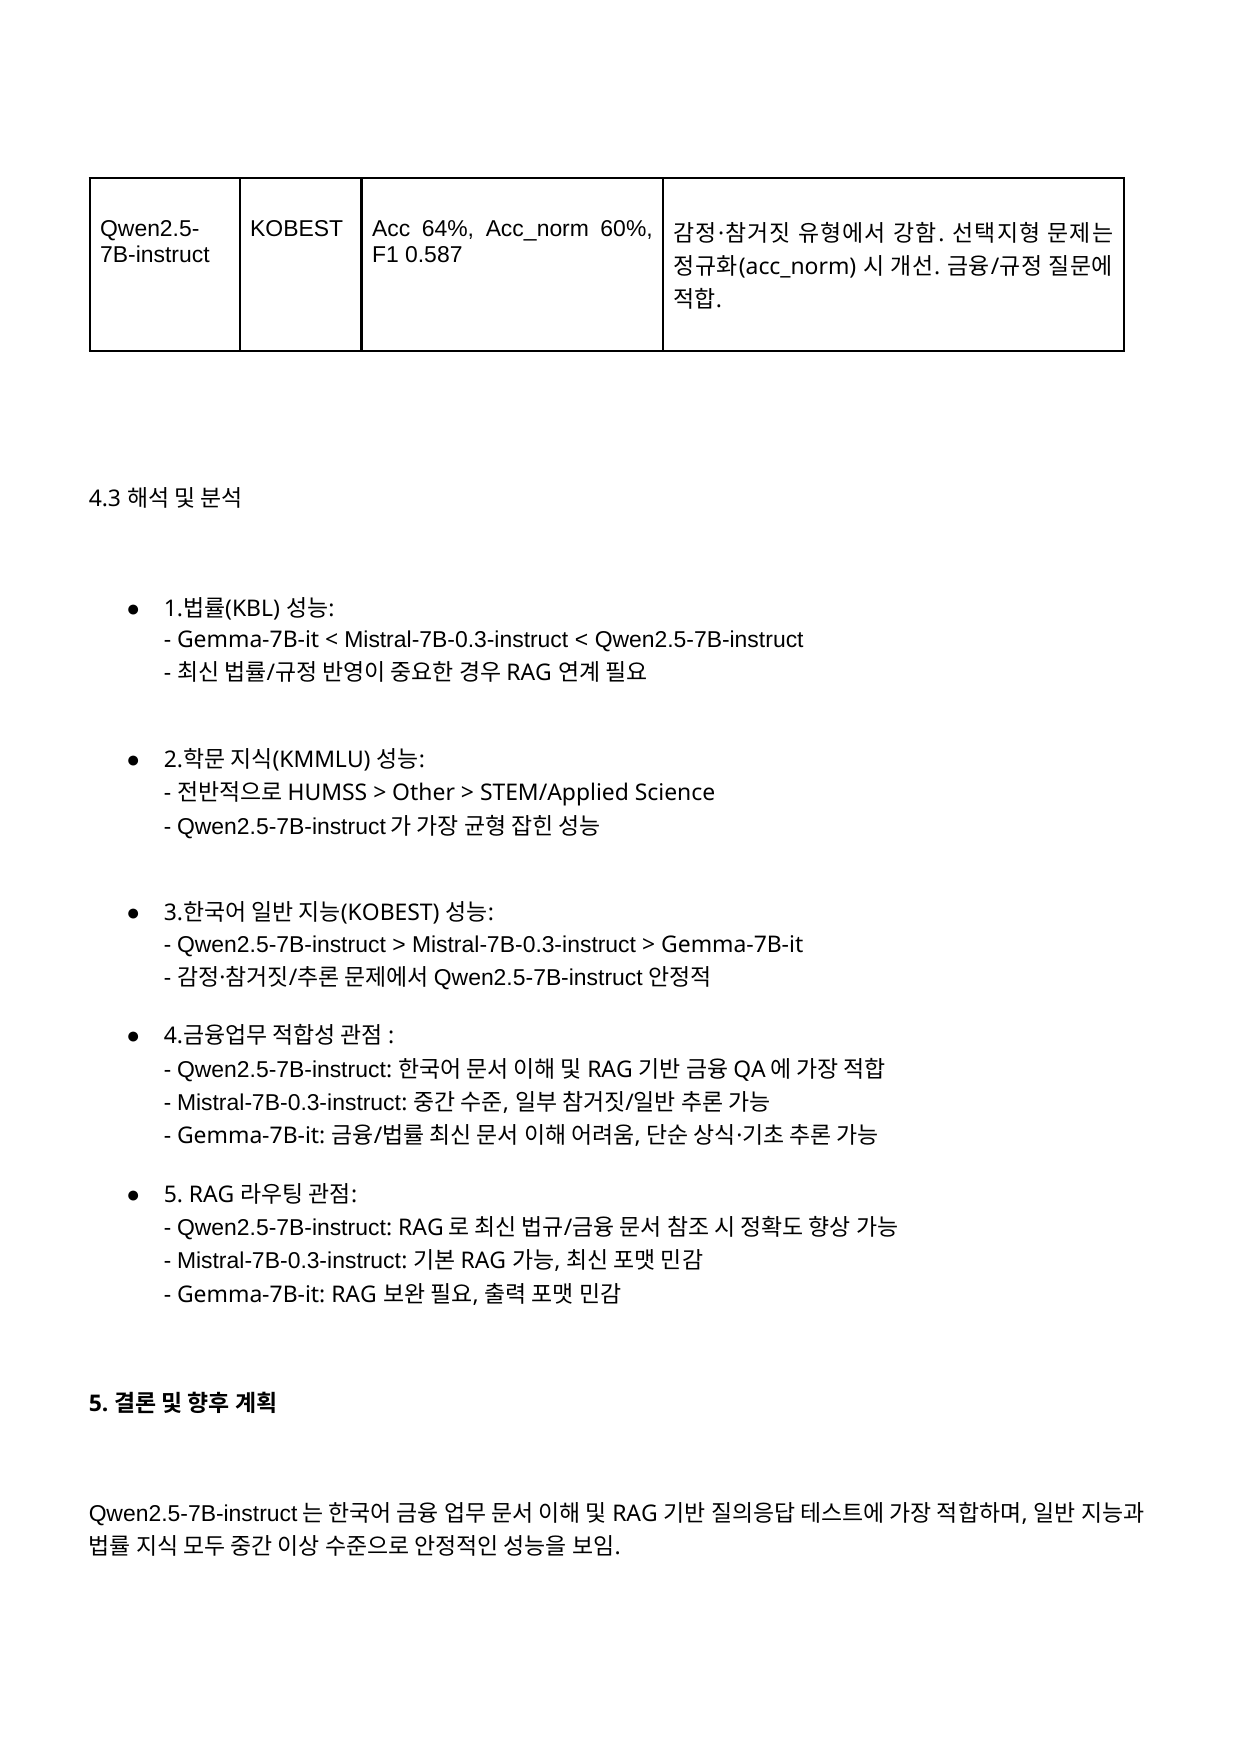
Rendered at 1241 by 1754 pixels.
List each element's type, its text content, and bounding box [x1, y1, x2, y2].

text 5. 결론 및 향후 계획 [88, 1385, 1152, 1418]
list 4.금융업무 적합성 관점 : - Qwen2.5-7B-instruct: 한국어 문서 이해 및 RAG 기반 금융 QA에 가장 적합 - Mistral-7B-0.3-instruct: 중간 수준, 일부 참거짓/일반 추론 가능 - Gemma-7B-it: 금융/법률 최신 문서 이해 어려움, 단순 상식·기초 추론 가능 [126, 1017, 1152, 1151]
table_cell Acc 64%, Acc_norm 60%, F1 0.587 [363, 179, 662, 350]
table_cell KOBEST [241, 179, 360, 350]
table_cell Qwen2.5-7B-instruct [91, 179, 239, 350]
text Qwen2.5-7B-instruct는 한국어 금융 업무 문서 이해 및 RAG 기반 질의응답 테스트에 가장 적합하며, 일반 지능과 법률 지식 모두 중간 이상 수준으로 안정적인 성능을 보임. [88, 1495, 1152, 1562]
list 2.학문 지식(KMMLU) 성능: - 전반적으로 HUMSS > Other > STEM/Applied Science - Qwen2.5-7B-instruct가 가장 균형 잡힌 성능 [126, 741, 1152, 869]
list 1.법률(KBL) 성능: - Gemma-7B-it < Mistral-7B-0.3-instruct < Qwen2.5-7B-instruct - 최신 법률/규정 반영이 중요한 경우 RAG 연계 필요 [126, 589, 1152, 716]
list 3.한국어 일반 지능(KOBEST) 성능: - Qwen2.5-7B-instruct > Mistral-7B-0.3-instruct > Gemma-7B-it - 감정·참거짓/추론 문제에서 Qwen2.5-7B-instruct 안정적 [126, 894, 1152, 992]
text 4.3 해석 및 분석 [88, 480, 1152, 513]
list 5. RAG 라우팅 관점: - Qwen2.5-7B-instruct: RAG로 최신 법규/금융 문서 참조 시 정확도 향상 가능 - Mistral-7B-0.3-instruct: 기본 RAG 가능, 최신 포맷 민감 - Gemma-7B-it: RAG 보완 필요, 출력 포맷 민감 [126, 1176, 1152, 1309]
table_cell 감정·참거짓 유형에서 강함. 선택지형 문제는 정규화(acc_norm) 시 개선. 금융/규정 질문에 적합. [664, 179, 1123, 350]
